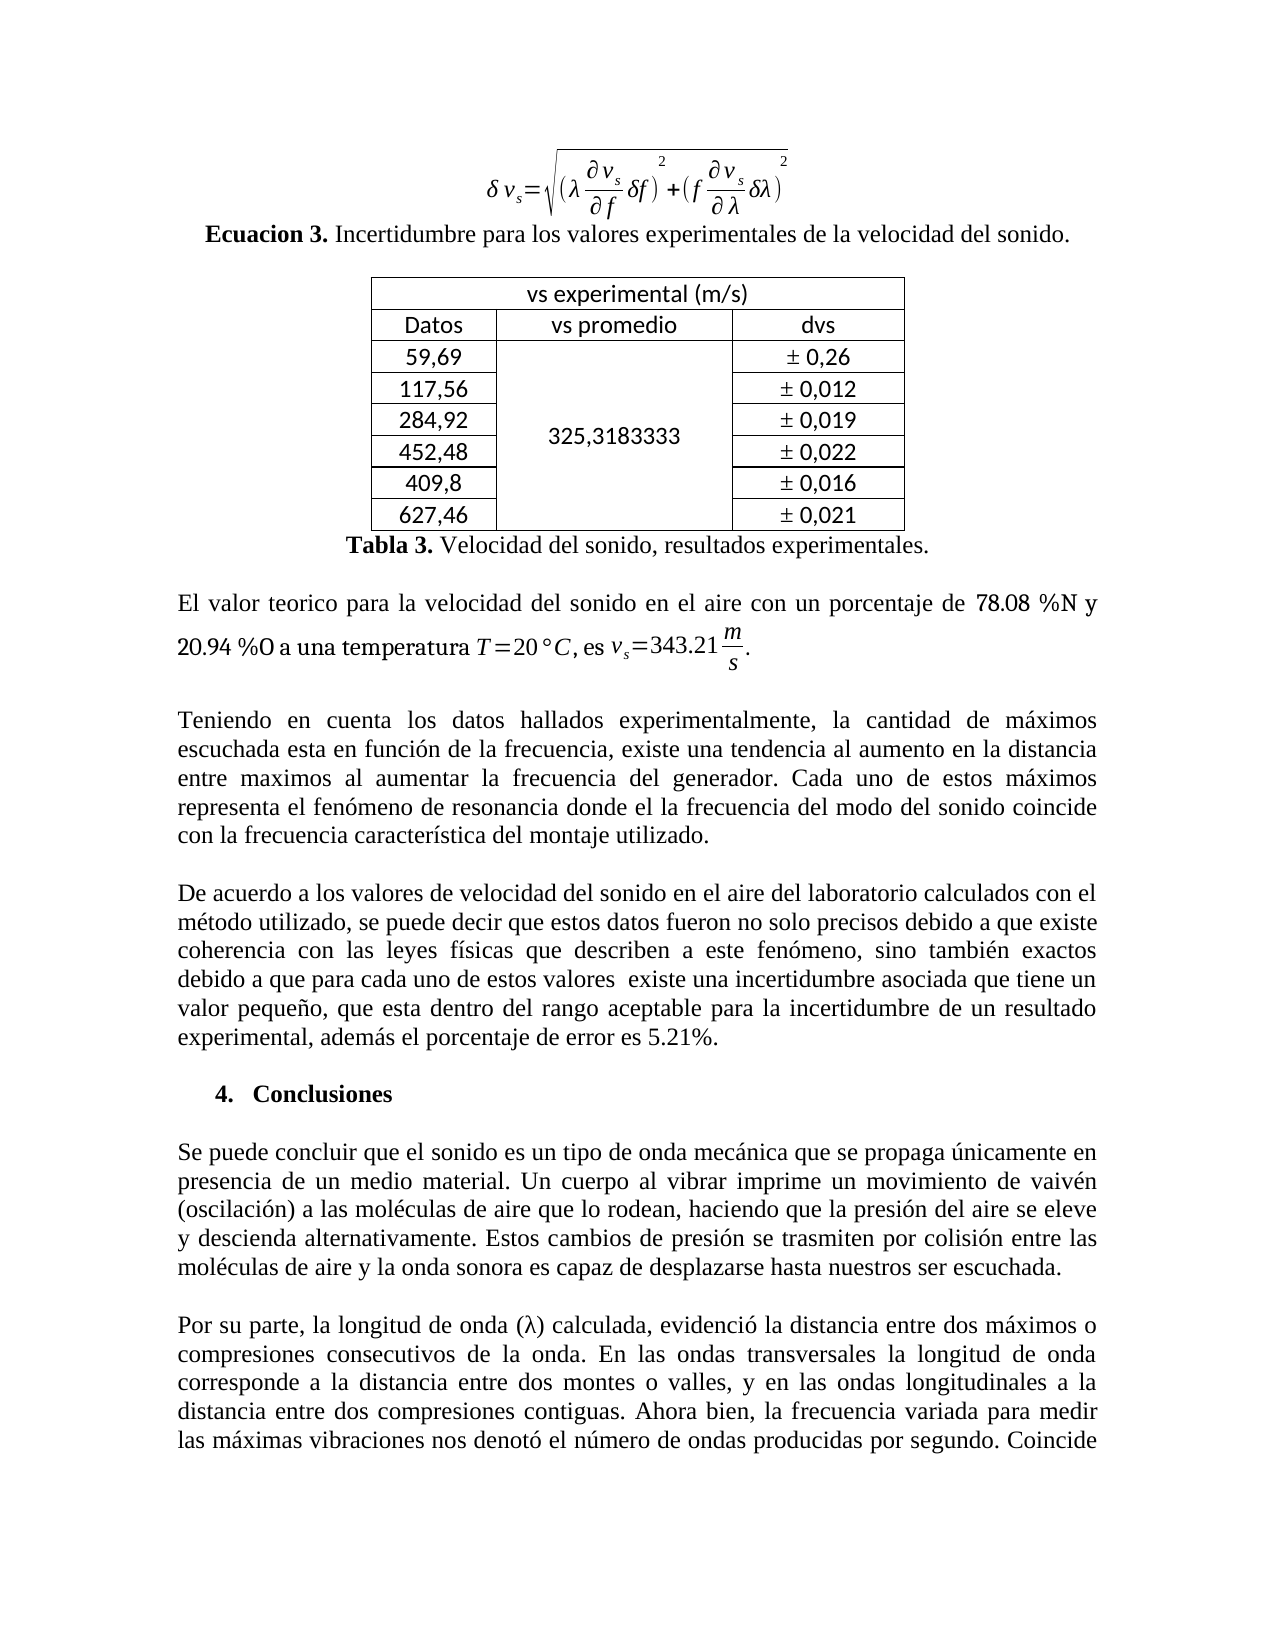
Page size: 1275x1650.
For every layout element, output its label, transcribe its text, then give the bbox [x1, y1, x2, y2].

table_header vs experimental (m/s) [372, 278, 904, 309]
table_cell 0,019 [733, 404, 904, 435]
table_cell 117,56 [372, 373, 496, 403]
table_cell 409,8 [372, 468, 496, 498]
table_cell 0,021 [733, 499, 904, 529]
table_cell 59,69 [372, 341, 496, 372]
table_cell 284,92 [372, 404, 496, 435]
table_cell 627,46 [372, 499, 496, 529]
table_cell 0,016 [733, 468, 904, 498]
table_cell vs promedio [497, 310, 732, 340]
text De acuerdo a los valores de velocidad del sonido en el aire del laboratorio calculados con el método utilizado, se puede decir que estos datos fueron no solo precisos debido a que existe coherencia con las leyes físicas que describen a este fenómeno, sino también exactos debido a que para cada uno de estos valores existe una incertidumbre asociada que tiene un valor pequeño, que esta dentro del rango aceptable para la incertidumbre de un resultado experimental, además el porcentaje de error es 5.21%. [177, 878, 1098, 1050]
table_cell 0,012 [733, 373, 904, 403]
text Ecuacion 3. Incertidumbre para los valores experimentales de la velocidad del sonido. [177, 219, 1098, 248]
table_cell 0,26 [733, 341, 904, 372]
table_cell 325,3183333 [497, 341, 732, 529]
text Se puede concluir que el sonido es un tipo de onda mecánica que se propaga únicamente en presencia de un medio material. Un cuerpo al vibrar imprime un movimiento de vaivén (oscilación) a las moléculas de aire que lo rodean, haciendo que la presión del aire se eleve y descienda alternativamente. Estos cambios de presión se trasmiten por colisión entre las moléculas de aire y la onda sonora es capaz de desplazarse hasta nuestros ser escuchada. [177, 1137, 1098, 1281]
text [177, 1310, 1098, 1454]
table_cell 0,022 [733, 436, 904, 466]
table_cell Datos [372, 310, 496, 340]
list Conclusiones [215, 1079, 1098, 1108]
text El valor teorico para la velocidad del sonido en el aire con un porcentaje de 78.08 %N y 20.94 %O a una temperatura , es . [177, 588, 1098, 677]
text Teniendo en cuenta los datos hallados experimentalmente, la cantidad de máximos escuchada esta en función de la frecuencia, existe una tendencia al aumento en la distancia entre maximos al aumentar la frecuencia del generador. Cada uno de estos máximos representa el fenómeno de resonancia donde el la frecuencia del modo del sonido coincide con la frecuencia característica del montaje utilizado. [177, 705, 1098, 849]
table_cell dvs [733, 310, 904, 340]
text Tabla 3. Velocidad del sonido, resultados experimentales. [177, 531, 1098, 559]
table_cell 452,48 [372, 436, 496, 466]
